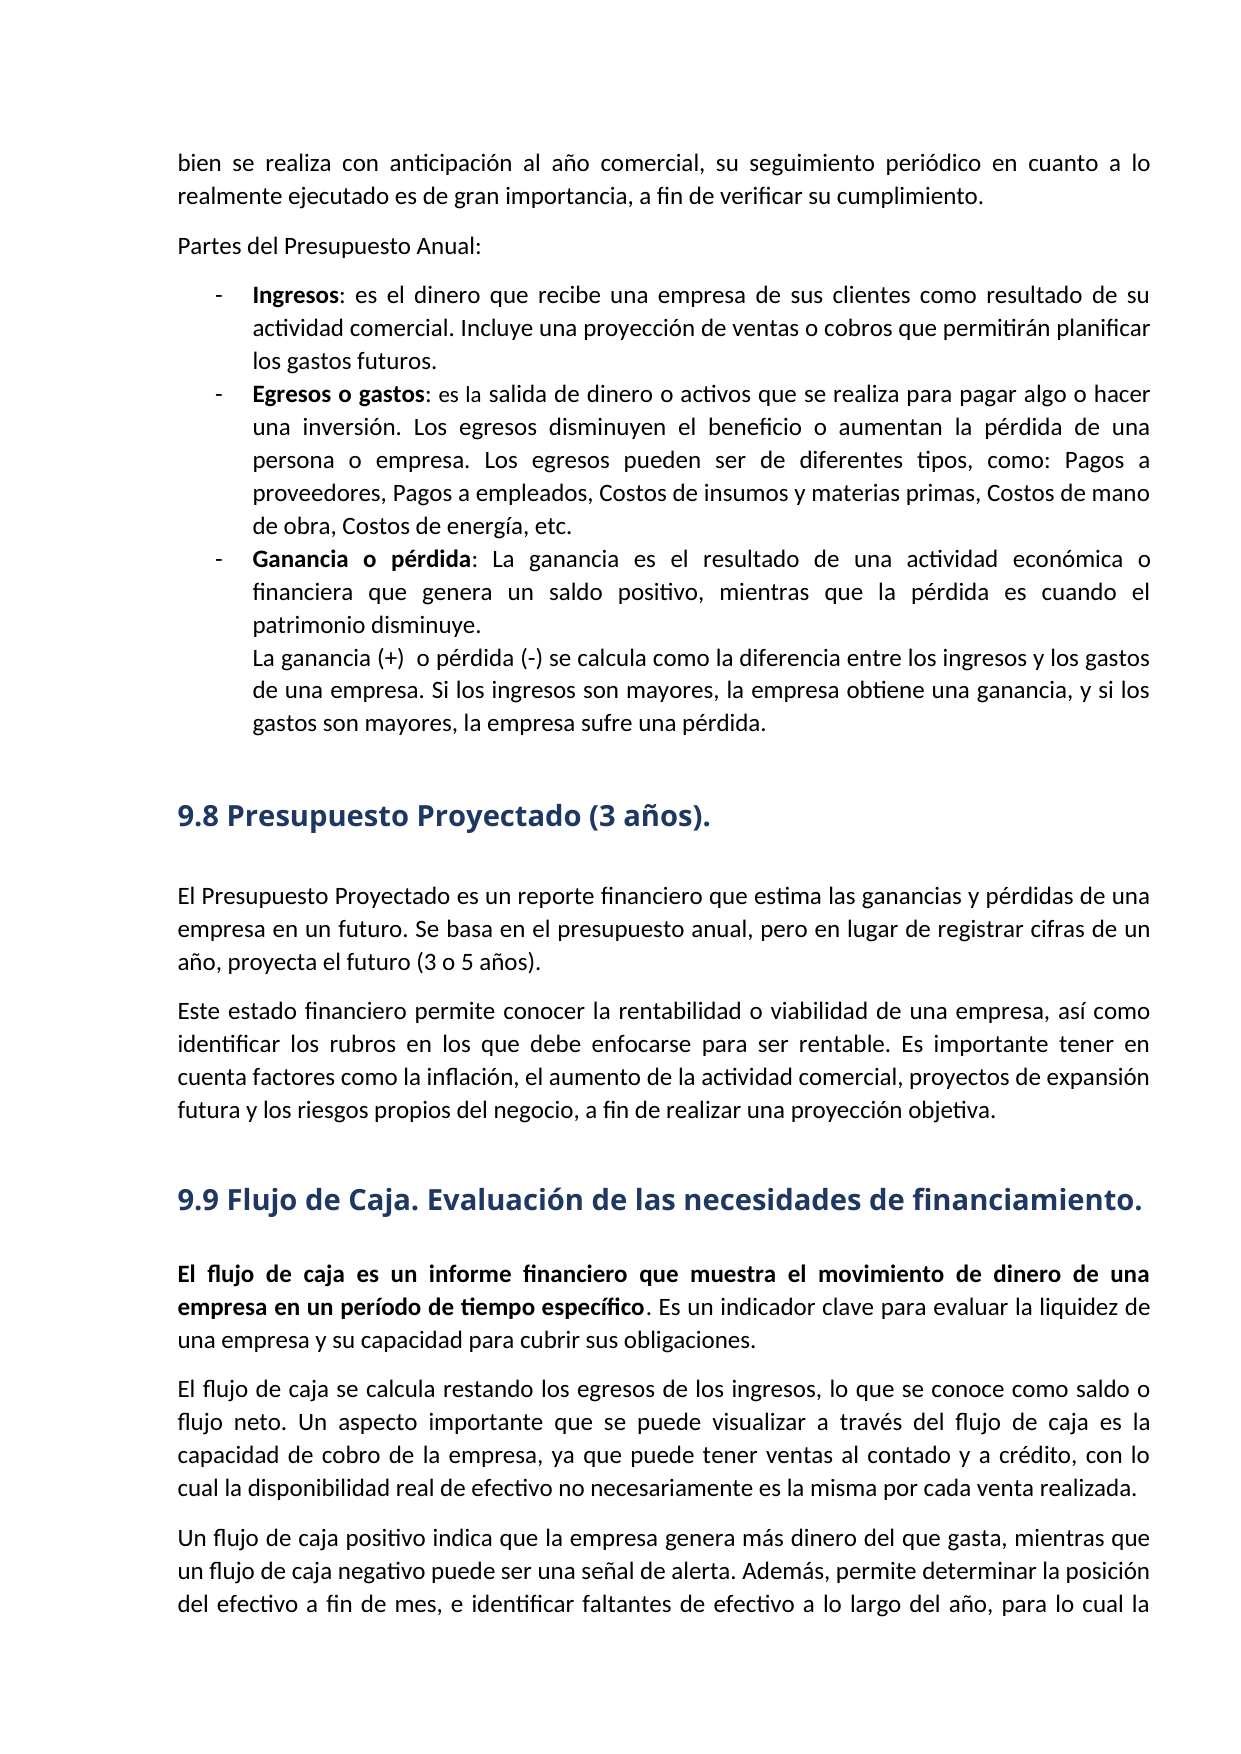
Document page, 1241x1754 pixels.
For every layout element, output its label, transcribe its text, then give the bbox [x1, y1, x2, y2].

list Ingresos: es el dinero que recibe una empresa de sus clientes como resultado de su actividad comercial. Incluye una proyección de ventas o cobros que permitirán planificar los gastos futuros. [215, 280, 1152, 376]
subtitle 9.8 Presupuesto Proyectado (3 años). [177, 796, 1152, 835]
subtitle 9.9 Flujo de Caja. Evaluación de las necesidades de financiamiento. [177, 1179, 1152, 1219]
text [177, 148, 1152, 211]
text La ganancia (+) o pérdida (-) se calcula como la diferencia entre los ingresos y los gastos de una empresa. Si los ingresos son mayores, la empresa obtiene una ganancia, y si los gastos son mayores, la empresa sufre una pérdida. [252, 642, 1152, 738]
list Egresos o gastos: es la salida de dinero o activos que se realiza para pagar algo o hacer una inversión. Los egresos disminuyen el beneficio o aumentan la pérdida de una persona o empresa. Los egresos pueden ser de diferentes tipos, como: Pagos a proveedores, Pagos a empleados, Costos de insumos y materias primas, Costos de mano de obra, Costos de energía, etc. [215, 378, 1152, 541]
text El Presupuesto Proyectado es un reporte financiero que estima las ganancias y pérdidas de una empresa en un futuro. Se basa en el presupuesto anual, pero en lugar de registrar cifras de un año, proyecta el futuro (3 o 5 años). [177, 880, 1152, 976]
text Partes del Presupuesto Anual: [177, 230, 1152, 261]
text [177, 1522, 1152, 1618]
list Ganancia o pérdida: La ganancia es el resultado de una actividad económica o financiera que genera un saldo positivo, mientras que la pérdida es cuando el patrimonio disminuye. [215, 543, 1152, 639]
text Este estado financiero permite conocer la rentabilidad o viabilidad de una empresa, así como identificar los rubros en los que debe enfocarse para ser rentable. Es importante tener en cuenta factores como la inflación, el aumento de la actividad comercial, proyectos de expansión futura y los riesgos propios del negocio, a fin de realizar una proyección objetiva. [177, 995, 1152, 1124]
text El flujo de caja se calcula restando los egresos de los ingresos, lo que se conoce como saldo o flujo neto. Un aspecto importante que se puede visualizar a través del flujo de caja es la capacidad de cobro de la empresa, ya que puede tener ventas al contado y a crédito, con lo cual la disponibilidad real de efectivo no necesariamente es la misma por cada venta realizada. [177, 1373, 1152, 1503]
text El flujo de caja es un informe financiero que muestra el movimiento de dinero de una empresa en un período de tiempo específico. Es un indicador clave para evaluar la liquidez de una empresa y su capacidad para cubrir sus obligaciones. [177, 1258, 1152, 1354]
